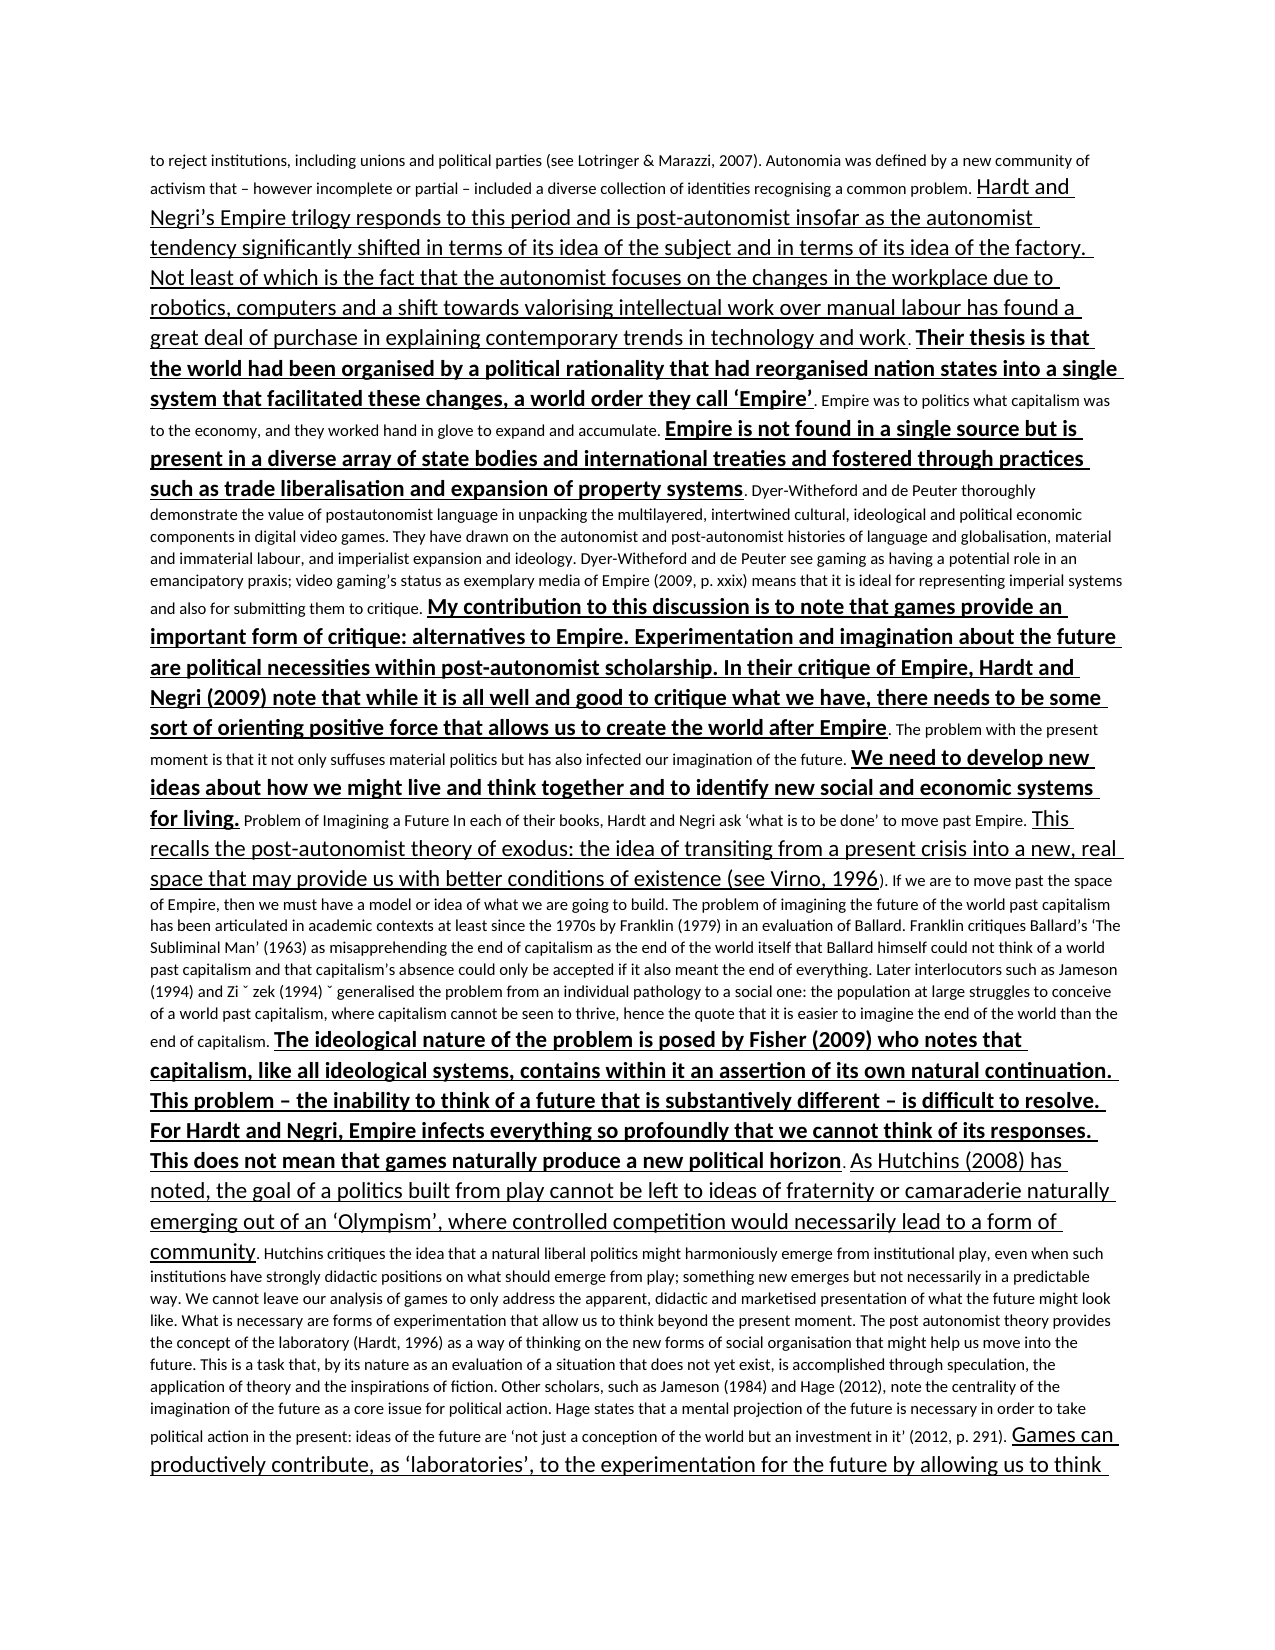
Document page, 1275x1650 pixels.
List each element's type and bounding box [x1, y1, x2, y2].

text [150, 150, 1125, 1479]
